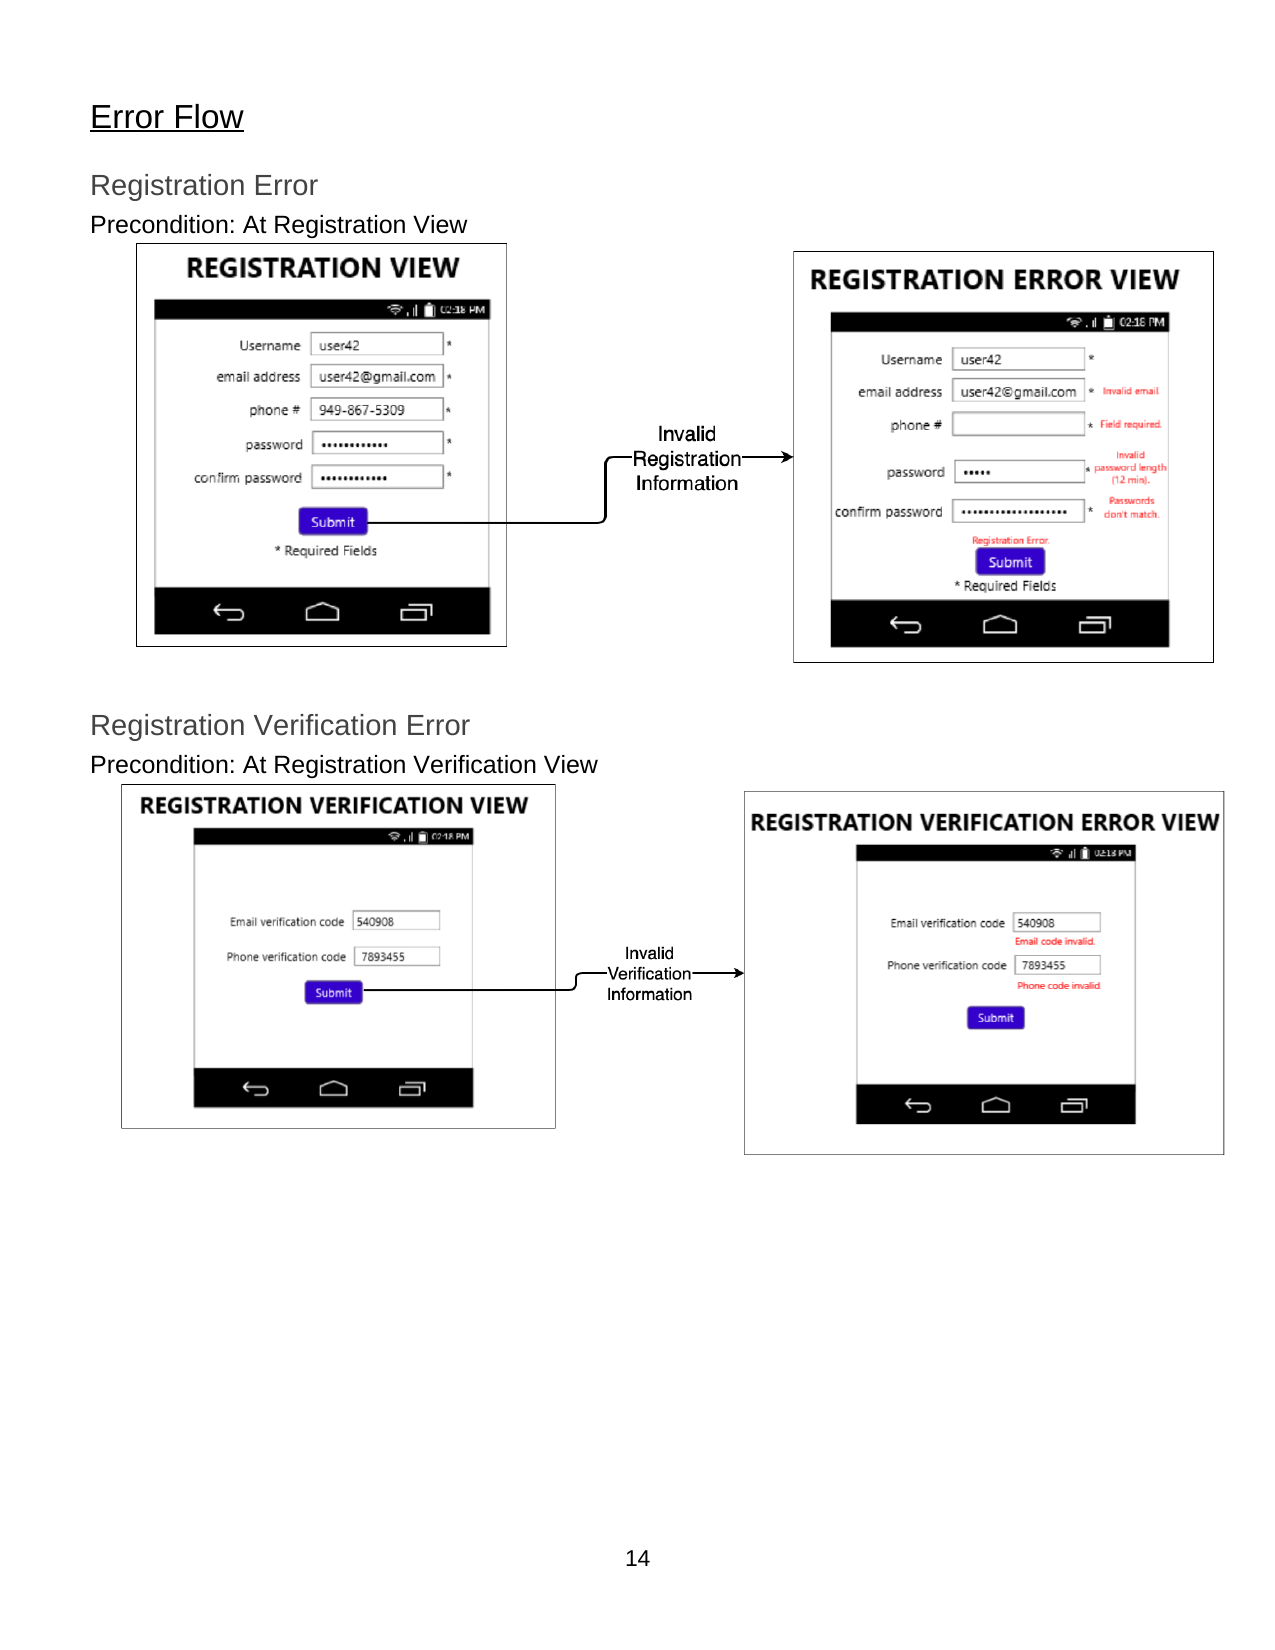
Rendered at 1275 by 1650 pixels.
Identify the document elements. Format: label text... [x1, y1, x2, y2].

subtitle Registration Verification Error [15, 708, 1260, 742]
subtitle Registration Error [15, 168, 1260, 202]
text Precondition: At Registration View [15, 210, 1260, 239]
text Precondition: At Registration Verification View [15, 750, 1260, 779]
picture [121, 783, 1229, 1155]
subtitle Error Flow [15, 97, 1260, 135]
picture [136, 243, 1214, 671]
